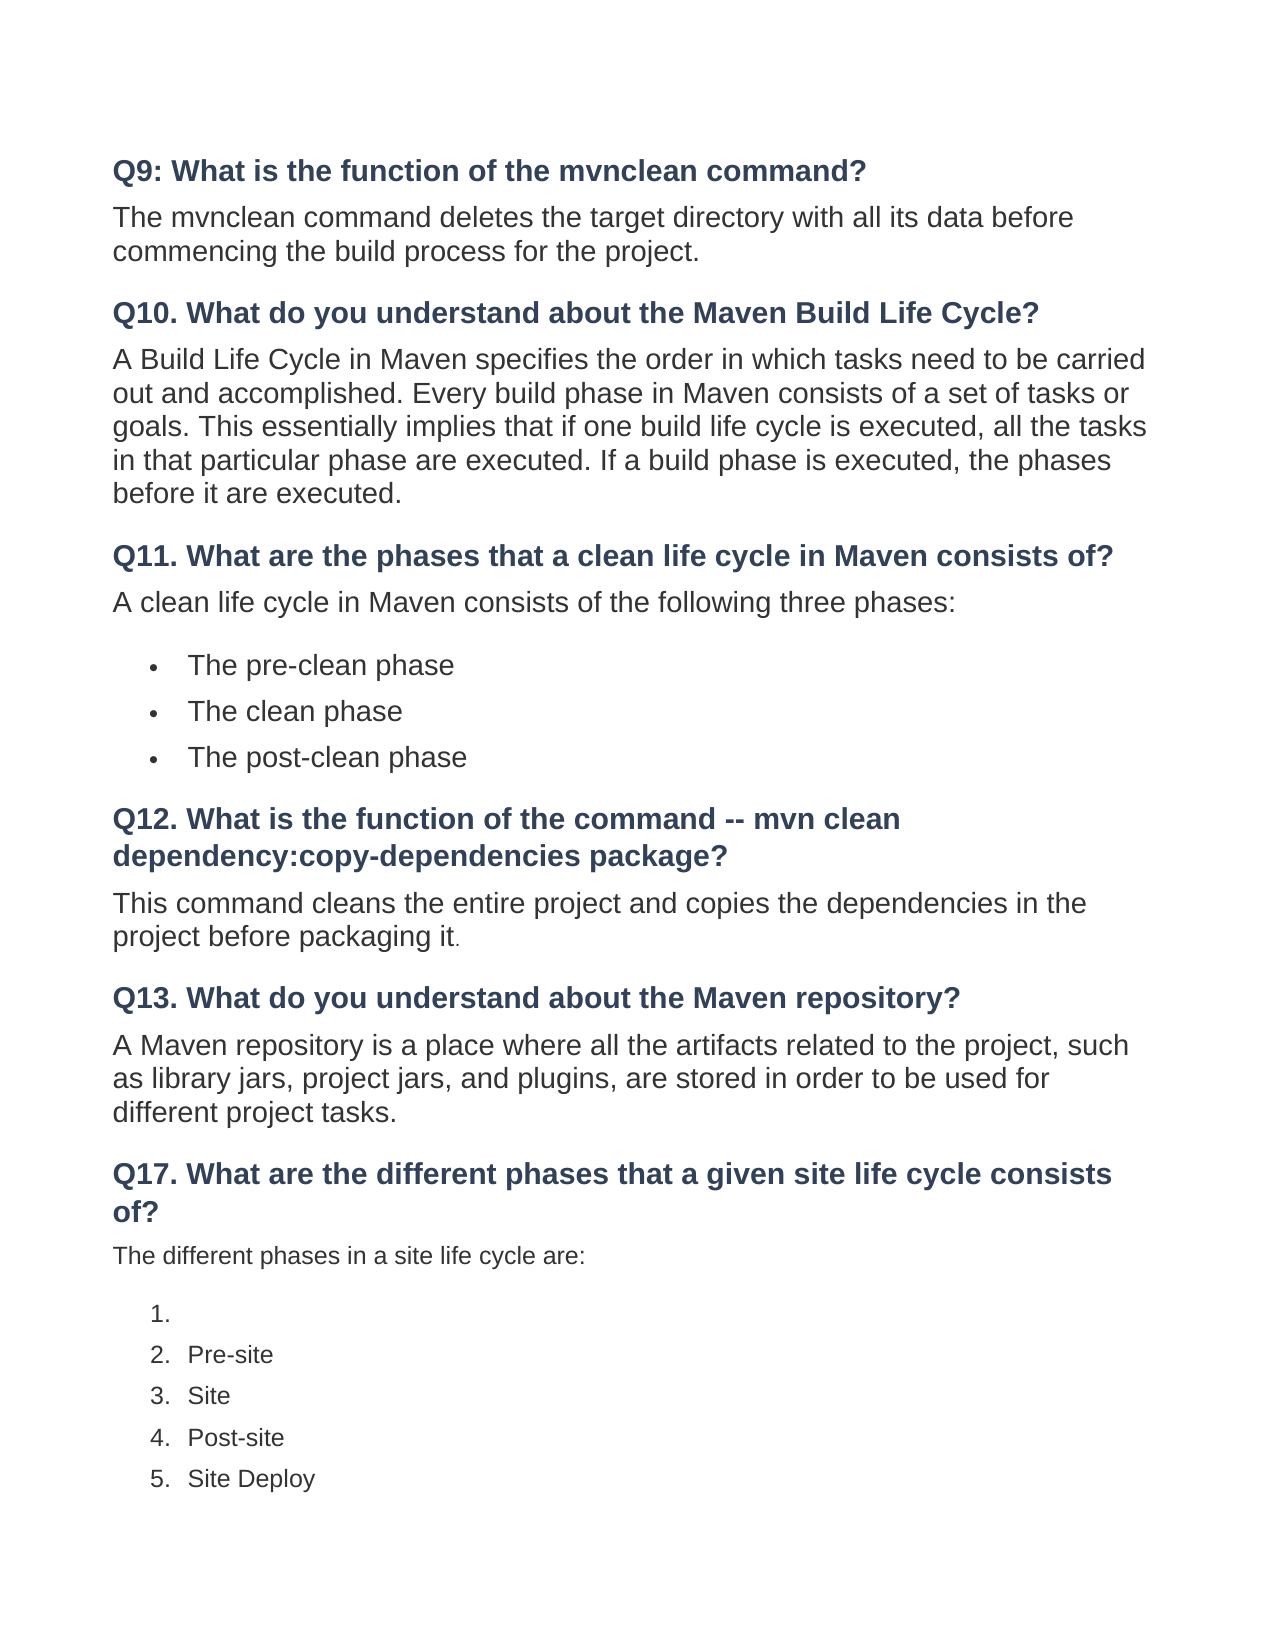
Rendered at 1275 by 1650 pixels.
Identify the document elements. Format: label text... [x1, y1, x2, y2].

list Site Deploy [150, 1464, 1162, 1492]
list The post-clean phase [150, 739, 1162, 773]
text A clean life cycle in Maven consists of the following three phases: [112, 585, 1162, 618]
subtitle Q11. What are the phases that a clean life cycle in Maven consists of? [112, 535, 1162, 572]
list The clean phase [150, 693, 1162, 727]
subtitle Q13. What do you understand about the Maven repository? [112, 978, 1162, 1015]
list The pre-clean phase [150, 647, 1162, 681]
text The different phases in a site life cycle are: [112, 1241, 1162, 1269]
subtitle Q10. What do you understand about the Maven Build Life Cycle? [112, 292, 1162, 329]
text A Maven repository is a place where all the artifacts related to the project, such as library jars, project jars, and plugins, are stored in order to be used for different project tasks. [112, 1028, 1162, 1128]
subtitle Q12. What is the function of the command -- mvn clean dependency:copy-dependencies package? [112, 798, 1162, 873]
subtitle Q9: What is the function of the mvnclean command? [112, 150, 1162, 187]
list Post-site [150, 1422, 1162, 1451]
list Site [150, 1381, 1162, 1410]
subtitle Q17. What are the different phases that a given site life cycle consists of? [112, 1153, 1162, 1228]
text The mvnclean command deletes the target directory with all its data before commencing the build process for the project. [112, 200, 1162, 267]
list Pre-site [150, 1340, 1162, 1369]
text This command cleans the entire project and copies the dependencies in the project before packaging it. [112, 886, 1162, 953]
text A Build Life Cycle in Maven specifies the order in which tasks need to be carried out and accomplished. Every build phase in Maven consists of a set of tasks or goals. This essentially implies that if one build life cycle is executed, all the tasks in that particular phase are executed. If a build phase is executed, the phases before it are executed. [112, 342, 1162, 510]
